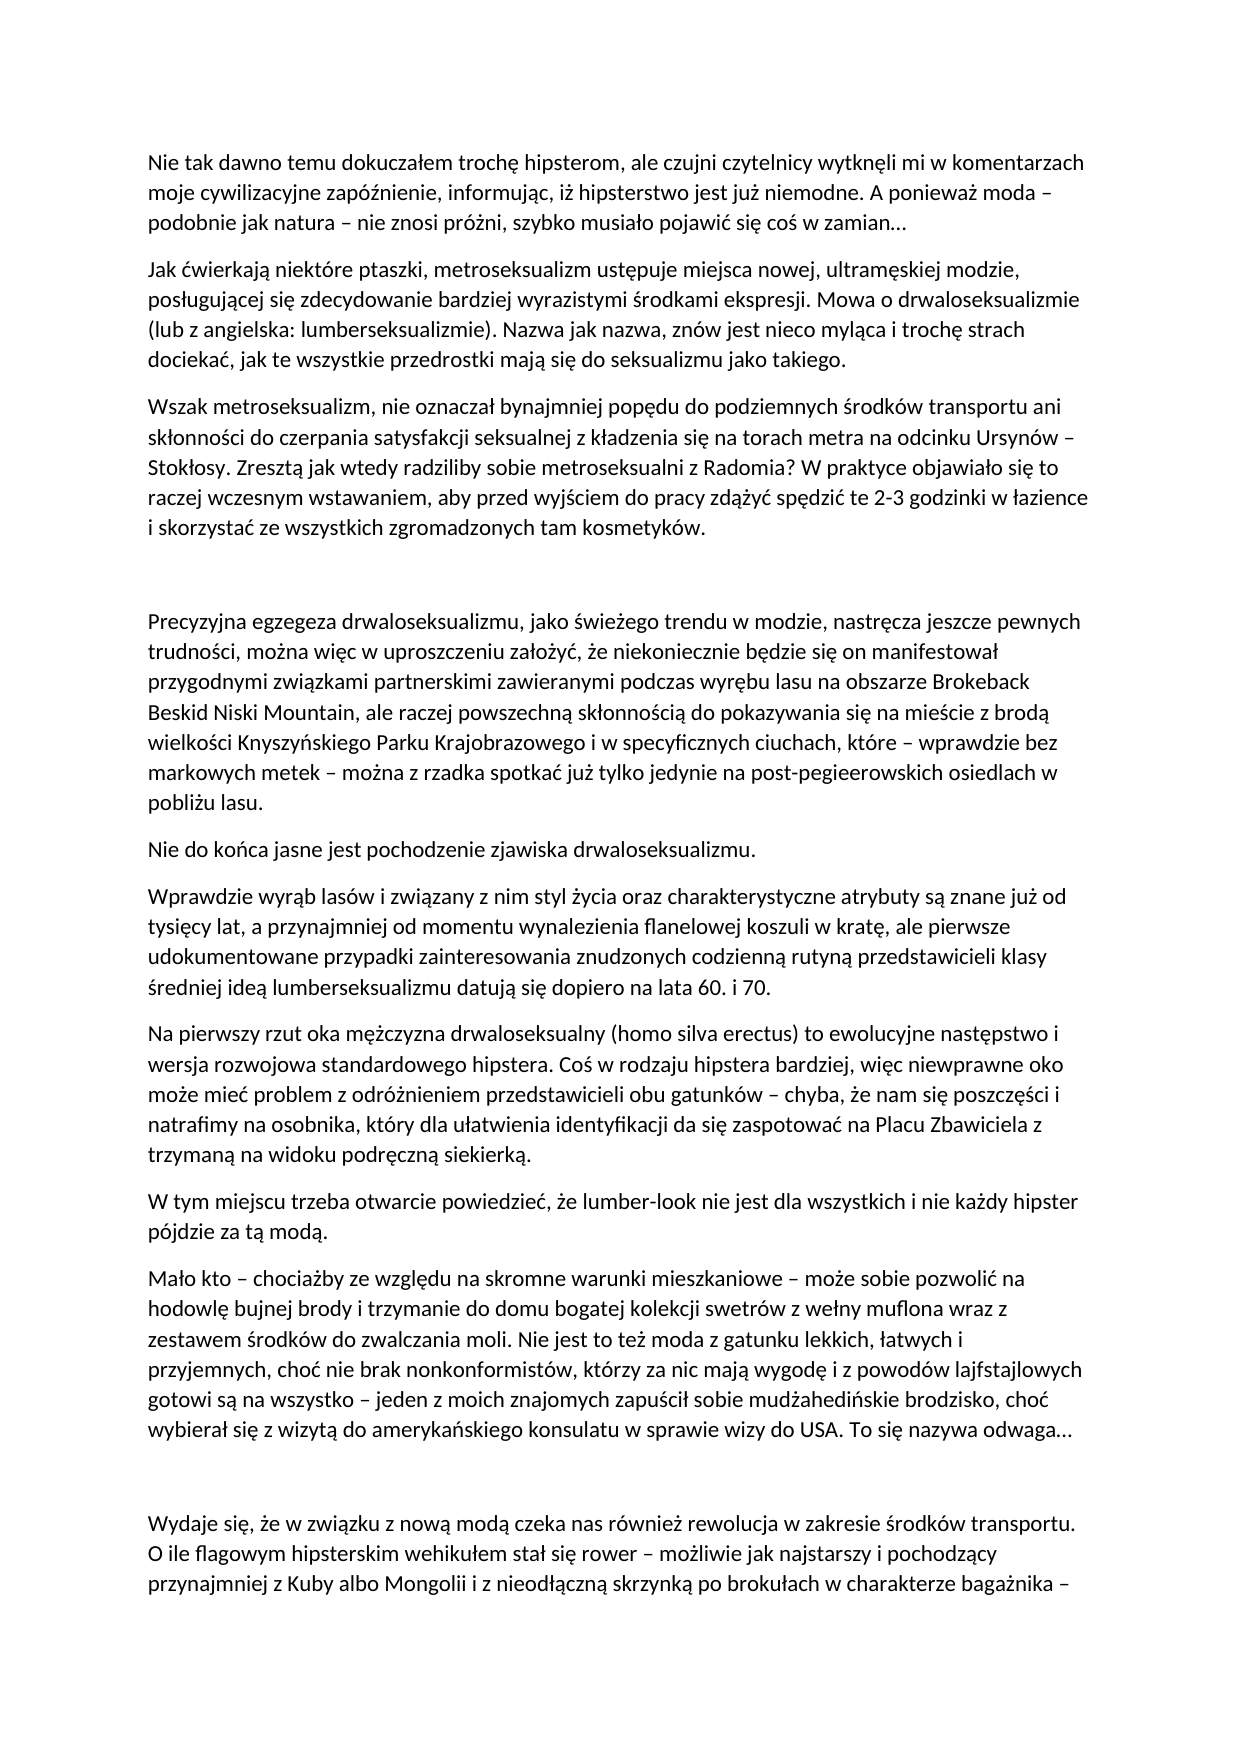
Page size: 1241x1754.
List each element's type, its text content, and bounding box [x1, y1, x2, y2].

text Nie tak dawno temu dokuczałem trochę hipsterom, ale czujni czytelnicy wytknęli mi w komentarzach moje cywilizacyjne zapóźnienie, informując, iż hipsterstwo jest już niemodne. A ponieważ moda – podobnie jak natura – nie znosi próżni, szybko musiało pojawić się coś w zamian… [148, 148, 1093, 236]
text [148, 1509, 1093, 1597]
text W tym miejscu trzeba otwarcie powiedzieć, że lumber-look nie jest dla wszystkich i nie każdy hipster pójdzie za tą modą. [148, 1187, 1093, 1245]
text Precyzyjna egzegeza drwaloseksualizmu, jako świeżego trendu w modzie, nastręcza jeszcze pewnych trudności, można więc w uproszczeniu założyć, że niekoniecznie będzie się on manifestował przygodnymi związkami partnerskimi zawieranymi podczas wyrębu lasu na obszarze Brokeback Beskid Niski Mountain, ale raczej powszechną skłonnością do pokazywania się na mieście z brodą wielkości Knyszyńskiego Parku Krajobrazowego i w specyficznych ciuchach, które – wprawdzie bez markowych metek – można z rzadka spotkać już tylko jedynie na post-pegieerowskich osiedlach w pobliżu lasu. [148, 607, 1093, 816]
text Wszak metroseksualizm, nie oznaczał bynajmniej popędu do podziemnych środków transportu ani skłonności do czerpania satysfakcji seksualnej z kładzenia się na torach metra na odcinku Ursynów – Stokłosy. Zresztą jak wtedy radziliby sobie metroseksualni z Radomia? W praktyce objawiało się to raczej wczesnym wstawaniem, aby przed wyjściem do pracy zdążyć spędzić te 2-3 godzinki w łazience i skorzystać ze wszystkich zgromadzonych tam kosmetyków. [148, 392, 1093, 541]
text Wprawdzie wyrąb lasów i związany z nim styl życia oraz charakterystyczne atrybuty są znane już od tysięcy lat, a przynajmniej od momentu wynalezienia flanelowej koszuli w kratę, ale pierwsze udokumentowane przypadki zainteresowania znudzonych codzienną rutyną przedstawicieli klasy średniej ideą lumberseksualizmu datują się dopiero na lata 60. i 70. [148, 882, 1093, 1001]
text Mało kto – chociażby ze względu na skromne warunki mieszkaniowe – może sobie pozwolić na hodowlę bujnej brody i trzymanie do domu bogatej kolekcji swetrów z wełny muflona wraz z zestawem środków do zwalczania moli. Nie jest to też moda z gatunku lekkich, łatwych i przyjemnych, choć nie brak nonkonformistów, którzy za nic mają wygodę i z powodów lajfstajlowych gotowi są na wszystko – jeden z moich znajomych zapuścił sobie mudżahedińskie brodzisko, choć wybierał się z wizytą do amerykańskiego konsulatu w sprawie wizy do USA. To się nazywa odwaga… [148, 1264, 1093, 1443]
text Jak ćwierkają niektóre ptaszki, metroseksualizm ustępuje miejsca nowej, ultramęskiej modzie, posługującej się zdecydowanie bardziej wyrazistymi środkami ekspresji. Mowa o drwaloseksualizmie (lub z angielska: lumberseksualizmie). Nazwa jak nazwa, znów jest nieco myląca i trochę strach dociekać, jak te wszystkie przedrostki mają się do seksualizmu jako takiego. [148, 255, 1093, 373]
text Nie do końca jasne jest pochodzenie zjawiska drwaloseksualizmu. [148, 835, 1093, 863]
text Na pierwszy rzut oka mężczyzna drwaloseksualny (homo silva erectus) to ewolucyjne następstwo i wersja rozwojowa standardowego hipstera. Coś w rodzaju hipstera bardziej, więc niewprawne oko może mieć problem z odróżnieniem przedstawicieli obu gatunków – chyba, że nam się poszczęści i natrafimy na osobnika, który dla ułatwienia identyfikacji da się zaspotować na Placu Zbawiciela z trzymaną na widoku podręczną siekierką. [148, 1019, 1093, 1168]
